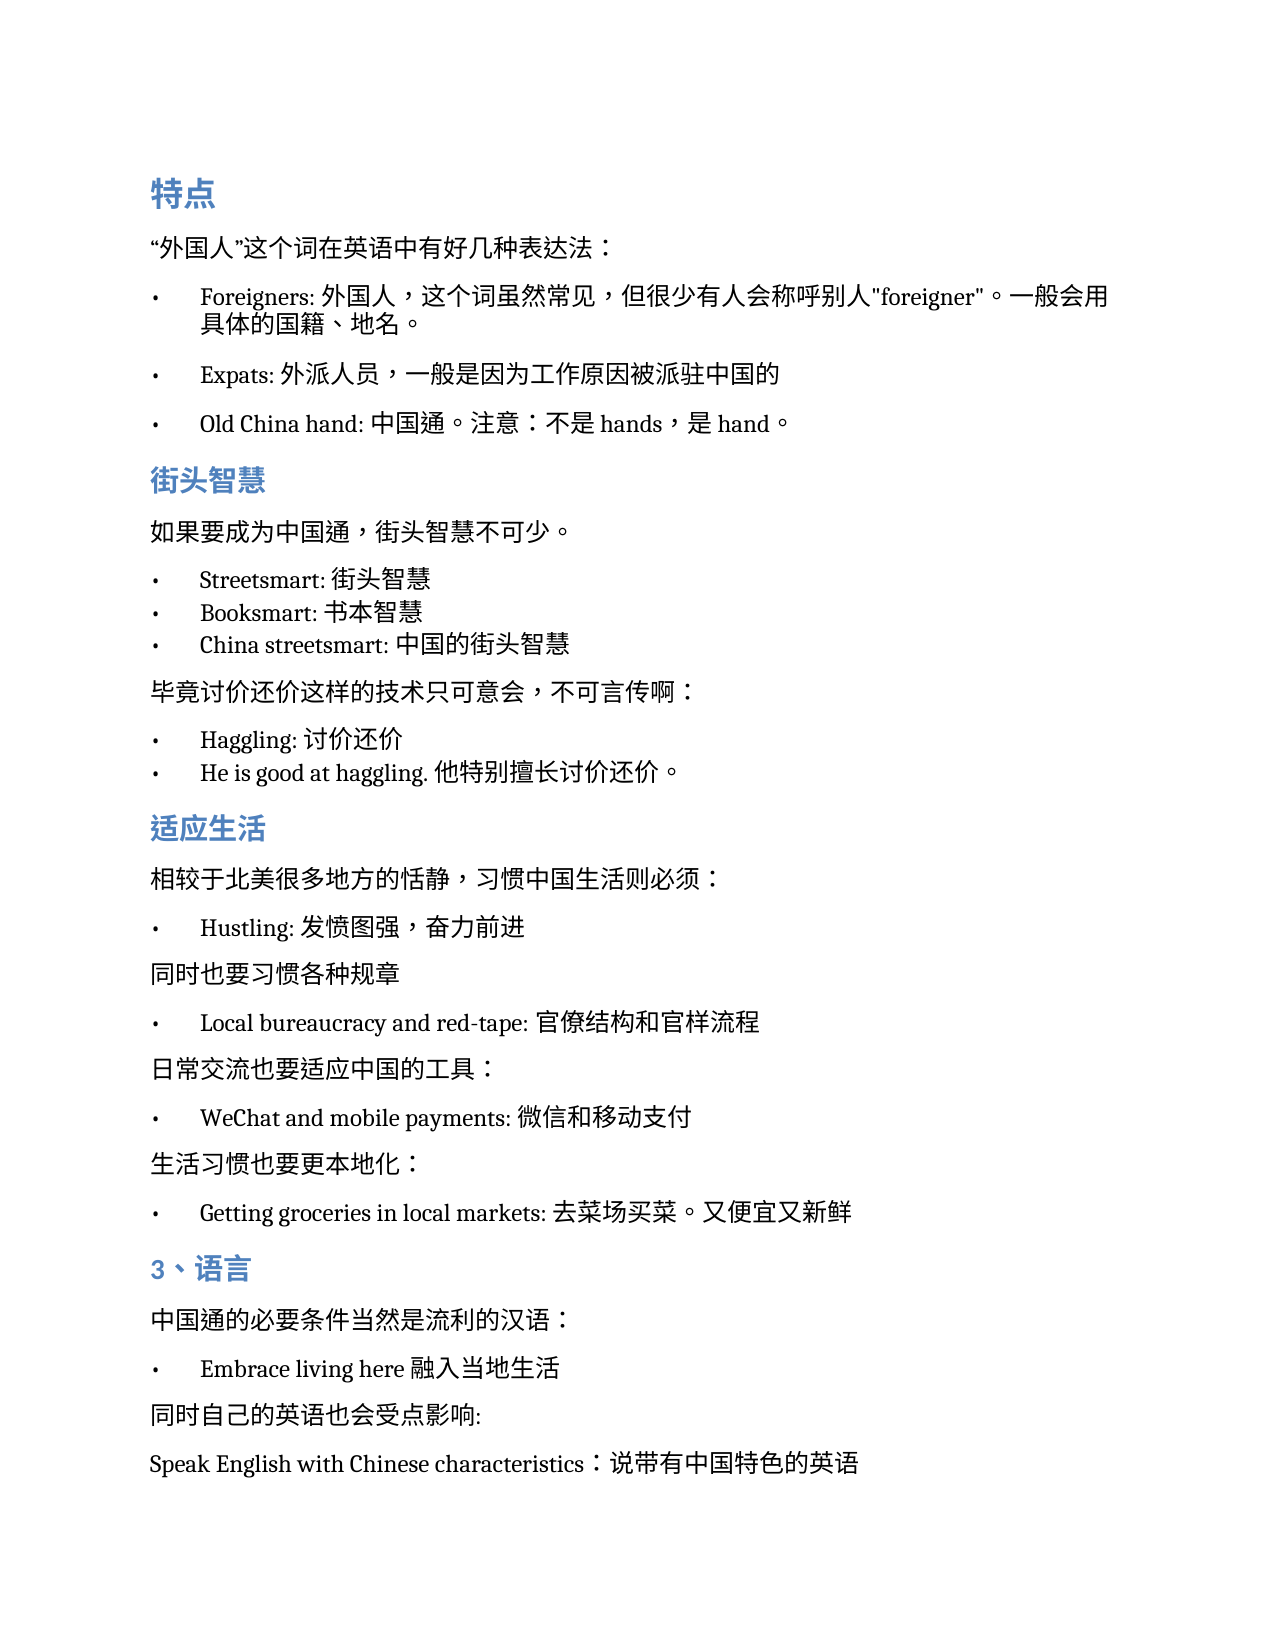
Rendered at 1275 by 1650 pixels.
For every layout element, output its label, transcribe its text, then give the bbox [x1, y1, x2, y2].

text 同时自己的英语也会受点影响: [150, 1402, 1125, 1431]
subtitle 特点 [150, 171, 1125, 216]
list Streetsmart: 街头智慧 [150, 566, 1125, 595]
text 相较于北美很多地方的恬静，习惯中国生活则必须： [150, 866, 1125, 895]
list Booksmart: 书本智慧 [150, 598, 1125, 627]
list Haggling: 讨价还价 [150, 726, 1125, 755]
subtitle 3、语言 [150, 1248, 1125, 1288]
list China streetsmart: 中国的街头智慧 [150, 631, 1125, 660]
subtitle 适应生活 [150, 808, 1125, 848]
text “外国人”这个词在英语中有好几种表达法： [150, 235, 1125, 264]
list He is good at haggling. 他特别擅长讨价还价。 [150, 758, 1125, 787]
list Old China hand: 中国通。注意：不是hands，是hand。 [150, 410, 1125, 439]
text 日常交流也要适应中国的工具： [150, 1056, 1125, 1085]
list Local bureaucracy and red-tape: 官僚结构和官样流程 [150, 1009, 1125, 1038]
list Getting groceries in local markets: 去菜场买菜。又便宜又新鲜 [150, 1199, 1125, 1228]
text 如果要成为中国通，街头智慧不可少。 [150, 518, 1125, 547]
text 生活习惯也要更本地化： [150, 1151, 1125, 1180]
text 同时也要习惯各种规章 [150, 961, 1125, 990]
text 中国通的必要条件当然是流利的汉语： [150, 1307, 1125, 1336]
list Expats: 外派人员，一般是因为工作原因被派驻中国的 [150, 361, 1125, 389]
text 毕竟讨价还价这样的技术只可意会，不可言传啊： [150, 678, 1125, 707]
list Hustling: 发愤图强，奋力前进 [150, 914, 1125, 943]
list Foreigners: 外国人，这个词虽然常见，但很少有人会称呼别人"foreigner"。一般会用具体的国籍、地名。 [150, 282, 1125, 340]
list WeChat and mobile payments: 微信和移动支付 [150, 1104, 1125, 1133]
subtitle 街头智慧 [150, 460, 1125, 500]
list Embrace living here 融入当地生活 [150, 1354, 1125, 1383]
text Speak English with Chinese characteristics：说带有中国特色的英语 [150, 1449, 1125, 1478]
